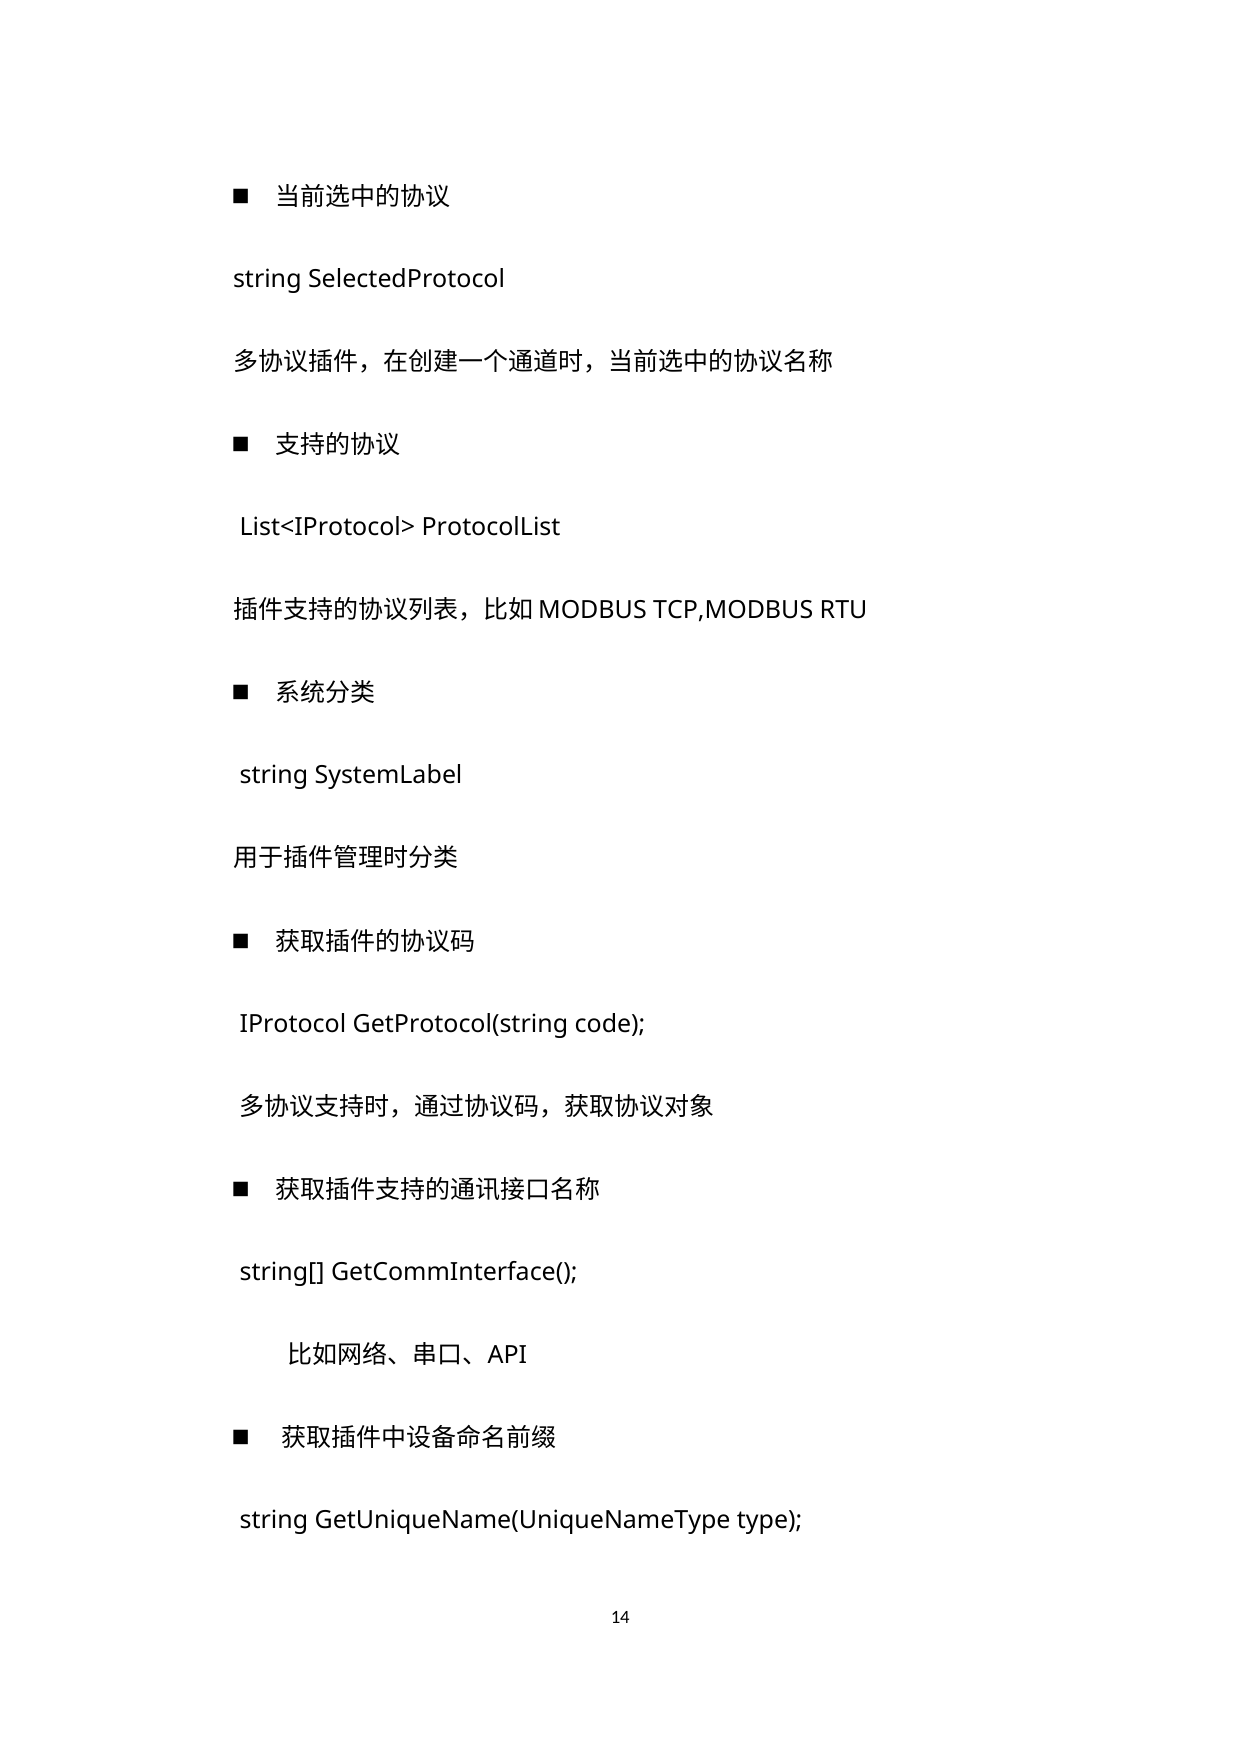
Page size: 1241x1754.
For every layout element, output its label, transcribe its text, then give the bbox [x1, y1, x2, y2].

text string SelectedProtocol [187, 245, 1053, 310]
text 用于插件管理时分类 [187, 823, 1053, 888]
list 当前选中的协议 [231, 162, 1053, 227]
text List<IProtocol> ProtocolList [187, 493, 1053, 558]
text 比如网络、串口、API [187, 1320, 1053, 1385]
text string[] GetCommInterface(); [187, 1238, 1053, 1303]
list 支持的协议 [231, 410, 1053, 475]
text 多协议插件，在创建一个通道时，当前选中的协议名称 [187, 327, 1053, 392]
text IProtocol GetProtocol(string code); [187, 990, 1053, 1055]
text 插件支持的协议列表，比如MODBUS TCP,MODBUS RTU [187, 575, 1053, 640]
list 获取插件中设备命名前缀 [231, 1403, 1053, 1468]
list 获取插件的协议码 [231, 907, 1053, 972]
text 多协议支持时，通过协议码，获取协议对象 [187, 1072, 1053, 1137]
text string SystemLabel [187, 742, 1053, 807]
text string GetUniqueName(UniqueNameType type); [187, 1486, 1053, 1551]
list 获取插件支持的通讯接口名称 [231, 1155, 1053, 1220]
list 系统分类 [231, 658, 1053, 723]
